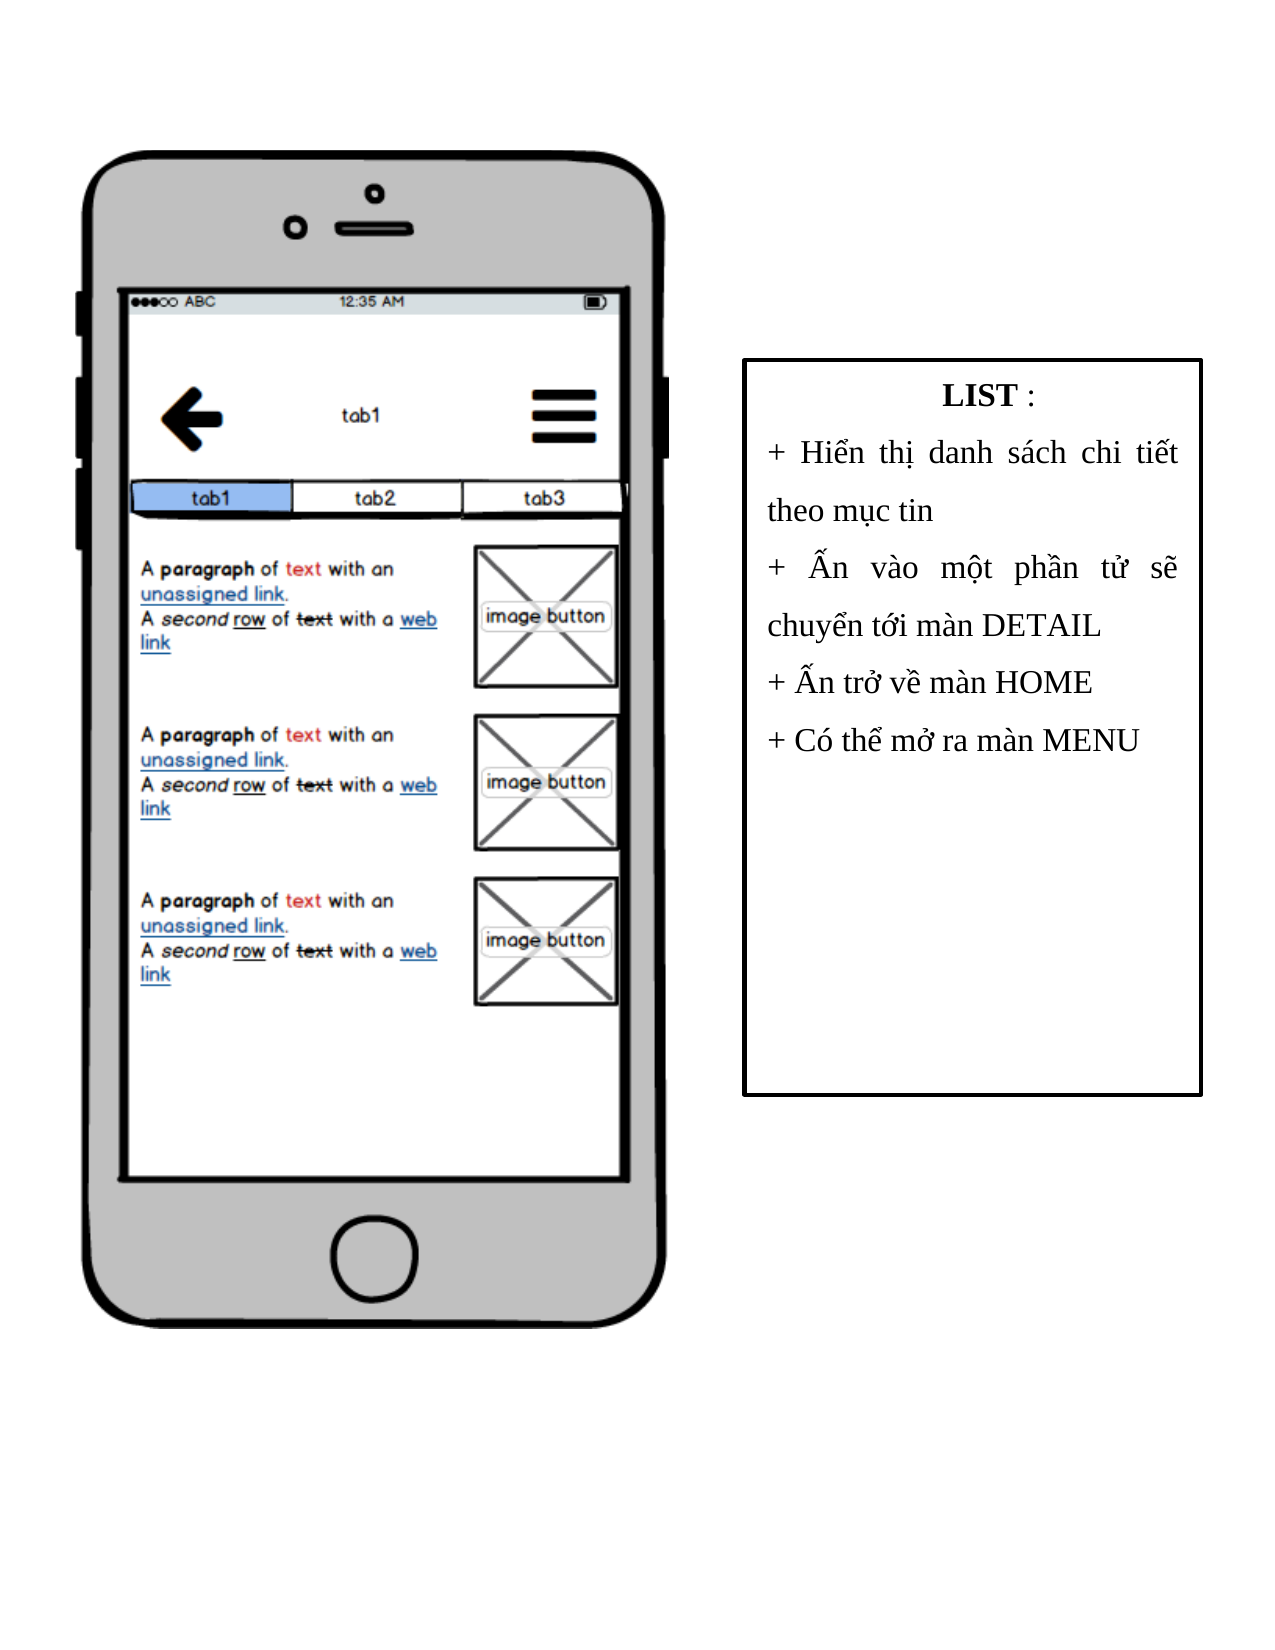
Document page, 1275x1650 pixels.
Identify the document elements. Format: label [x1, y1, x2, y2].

picture [75, 150, 669, 1329]
